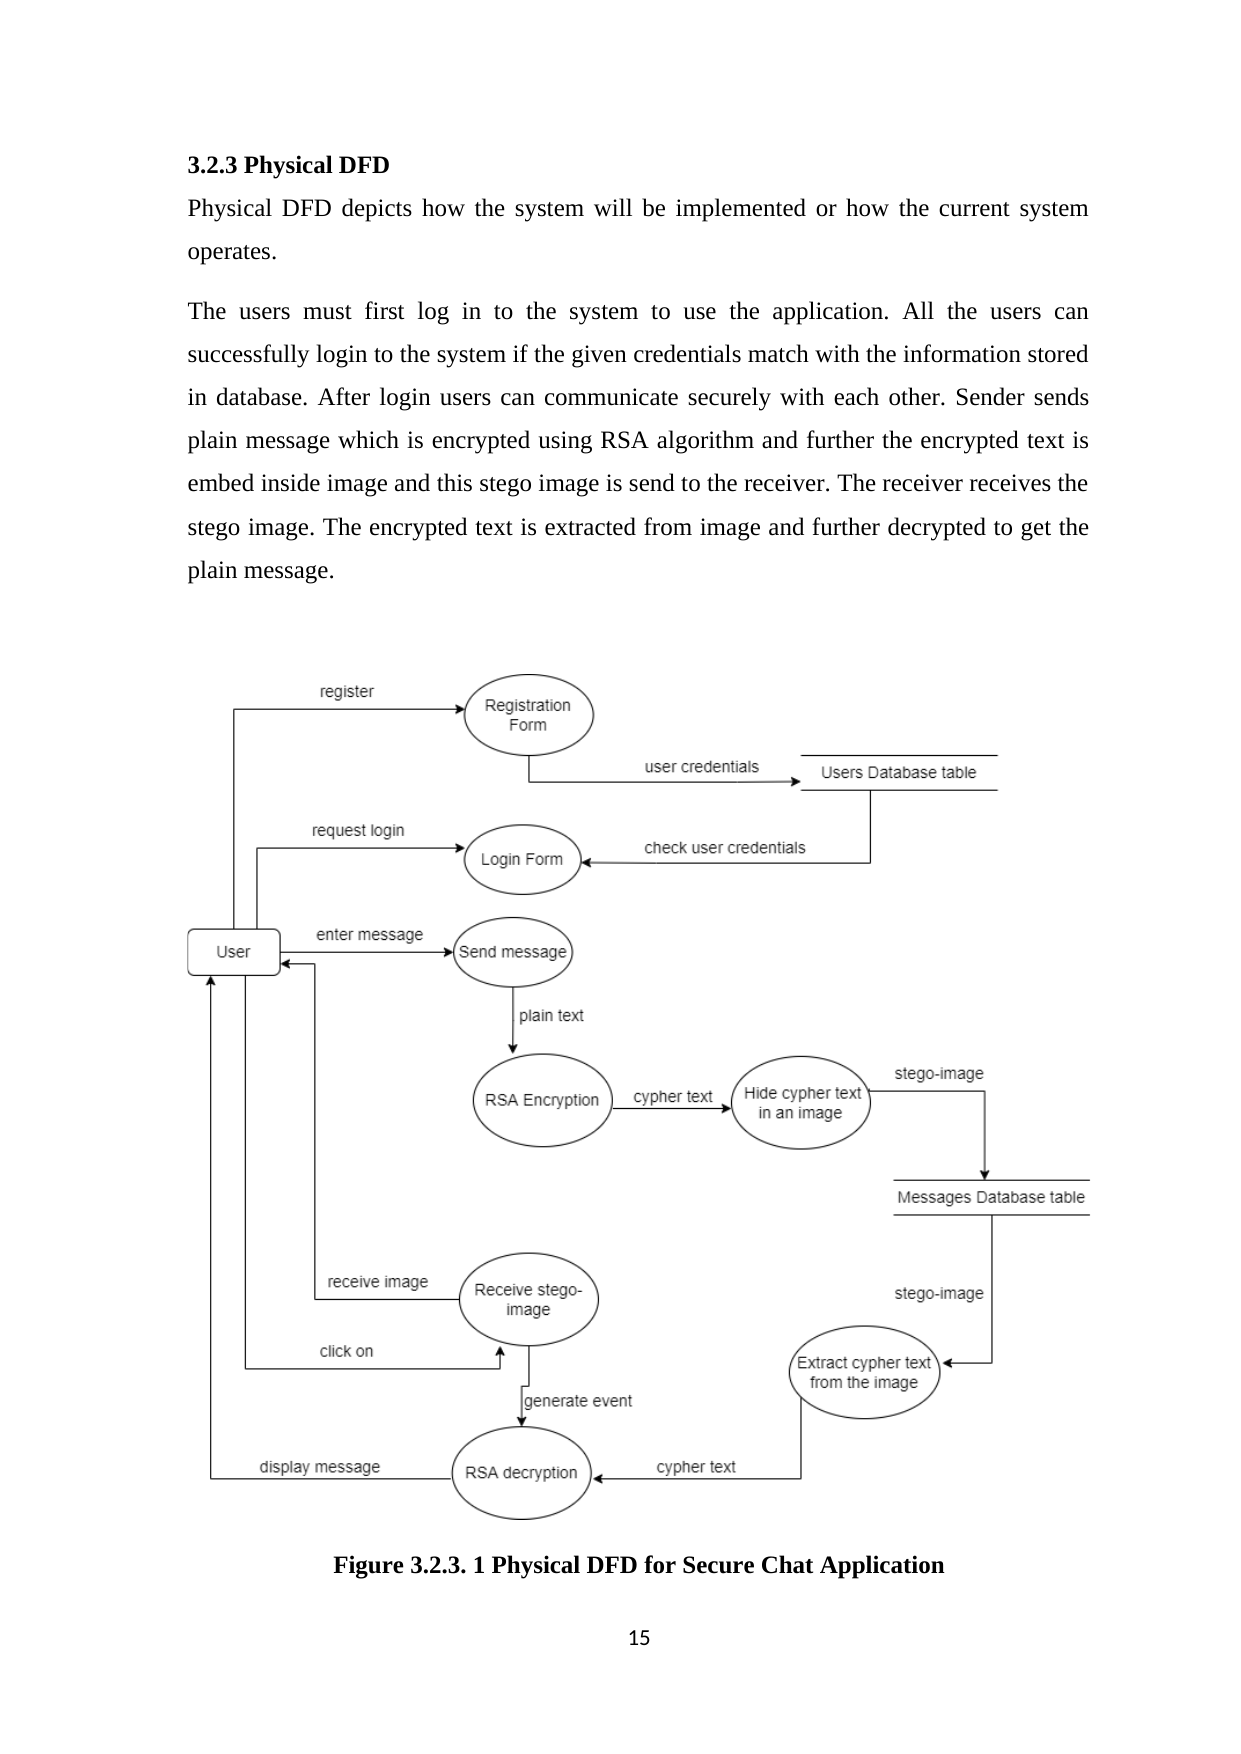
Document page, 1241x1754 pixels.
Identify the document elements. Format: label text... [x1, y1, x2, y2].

subtitle 3.2.3 Physical DFD [187, 150, 1090, 179]
text Physical DFD depicts how the system will be implemented or how the current system operates. [187, 193, 1090, 265]
text The users must first log in to the system to use the application. All the users can successfully login to the system if the given credentials match with the information stored in database. After login users can communicate securely with each other. Sender sends plain message which is encrypted using RSA algorithm and further the encrypted text is embed inside image and this stego image is send to the receiver. The receiver receives the stego image. The encrypted text is extracted from image and further decrypted to get the plain message. [187, 296, 1090, 583]
picture [187, 674, 1091, 1520]
